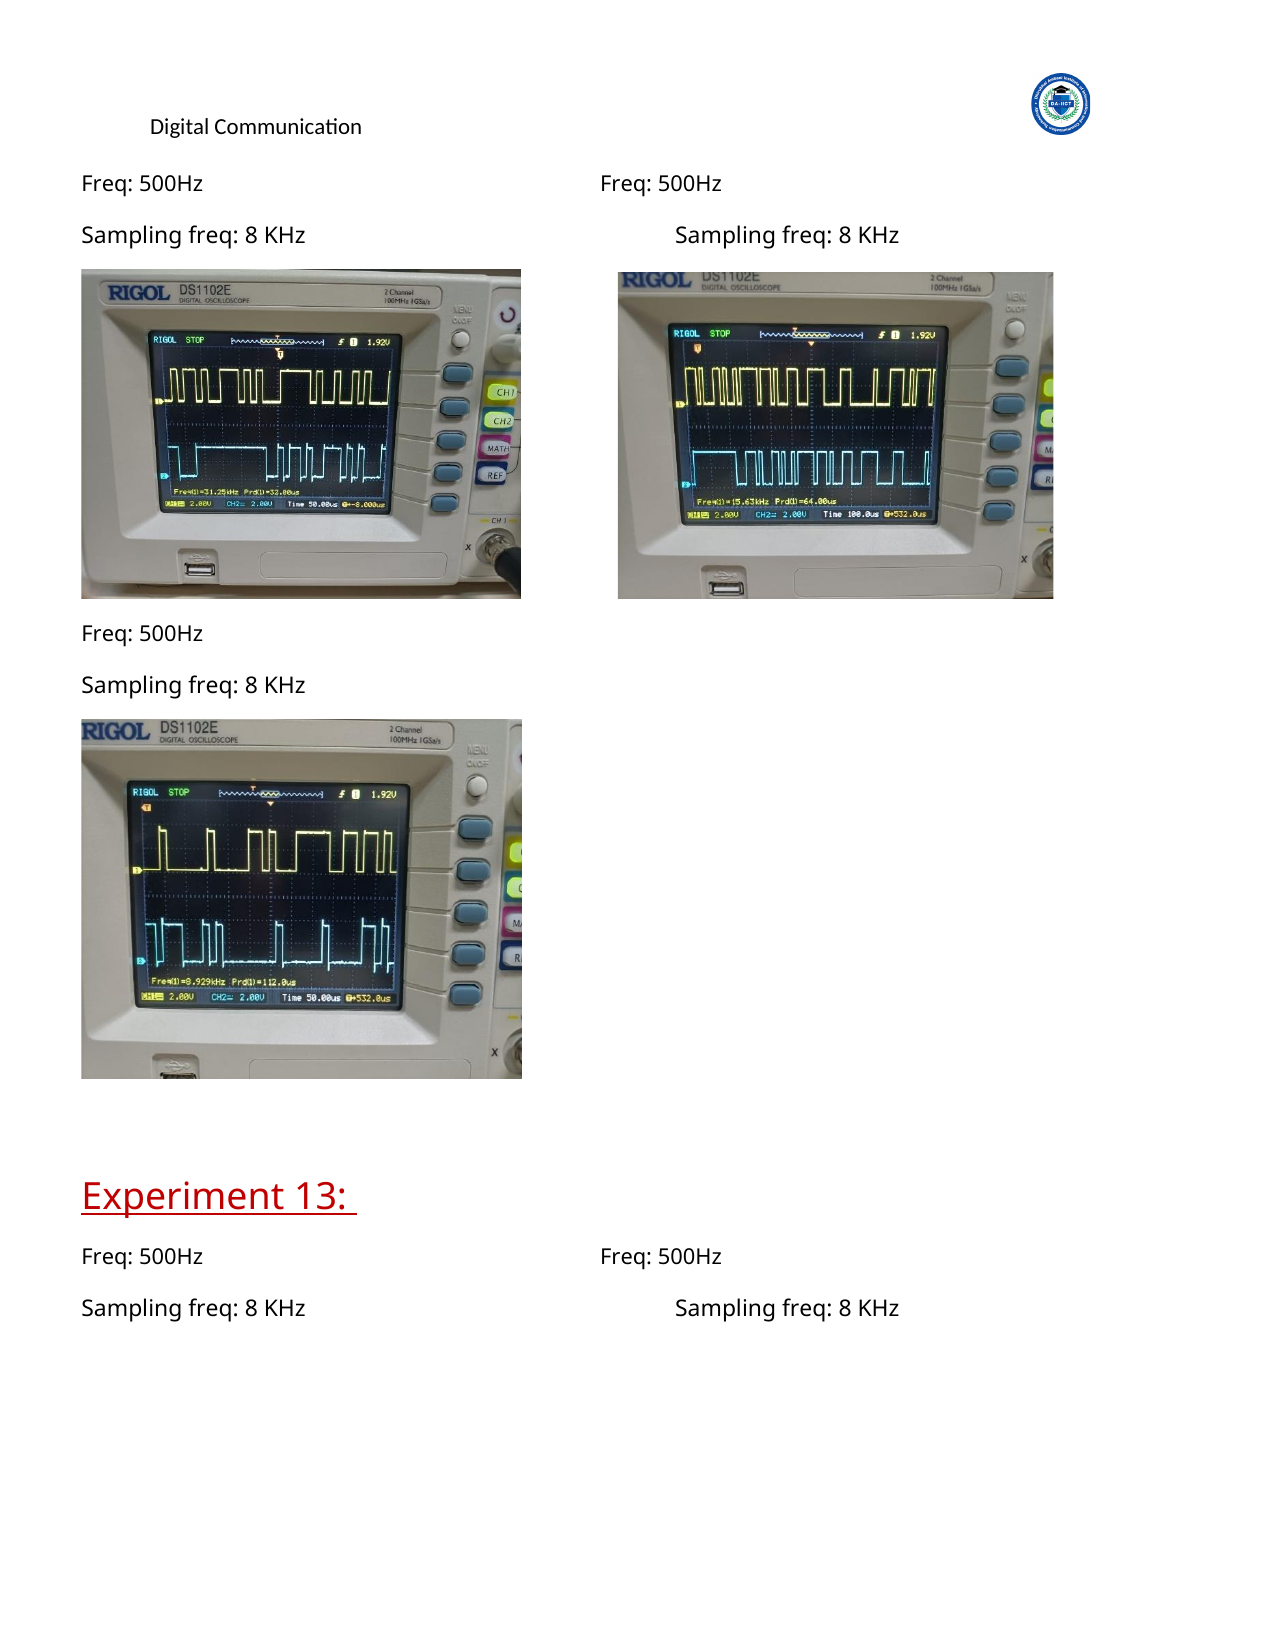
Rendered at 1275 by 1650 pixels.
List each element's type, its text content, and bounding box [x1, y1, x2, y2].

picture [81, 719, 522, 1079]
text Experiment 13: [81, 1169, 1125, 1220]
picture [1031, 73, 1091, 135]
text Freq: 500Hz Freq: 500Hz [81, 1241, 1125, 1271]
text Freq: 500Hz Freq: 500Hz [81, 168, 1125, 198]
text Sampling freq: 8 KHz Sampling freq: 8 KHz [81, 1292, 1125, 1323]
text Freq: 500Hz [81, 618, 1125, 648]
picture [617, 272, 1054, 599]
text Sampling freq: 8 KHz Sampling freq: 8 KHz [81, 219, 1125, 250]
picture [81, 269, 521, 599]
text Sampling freq: 8 KHz [81, 669, 1125, 700]
